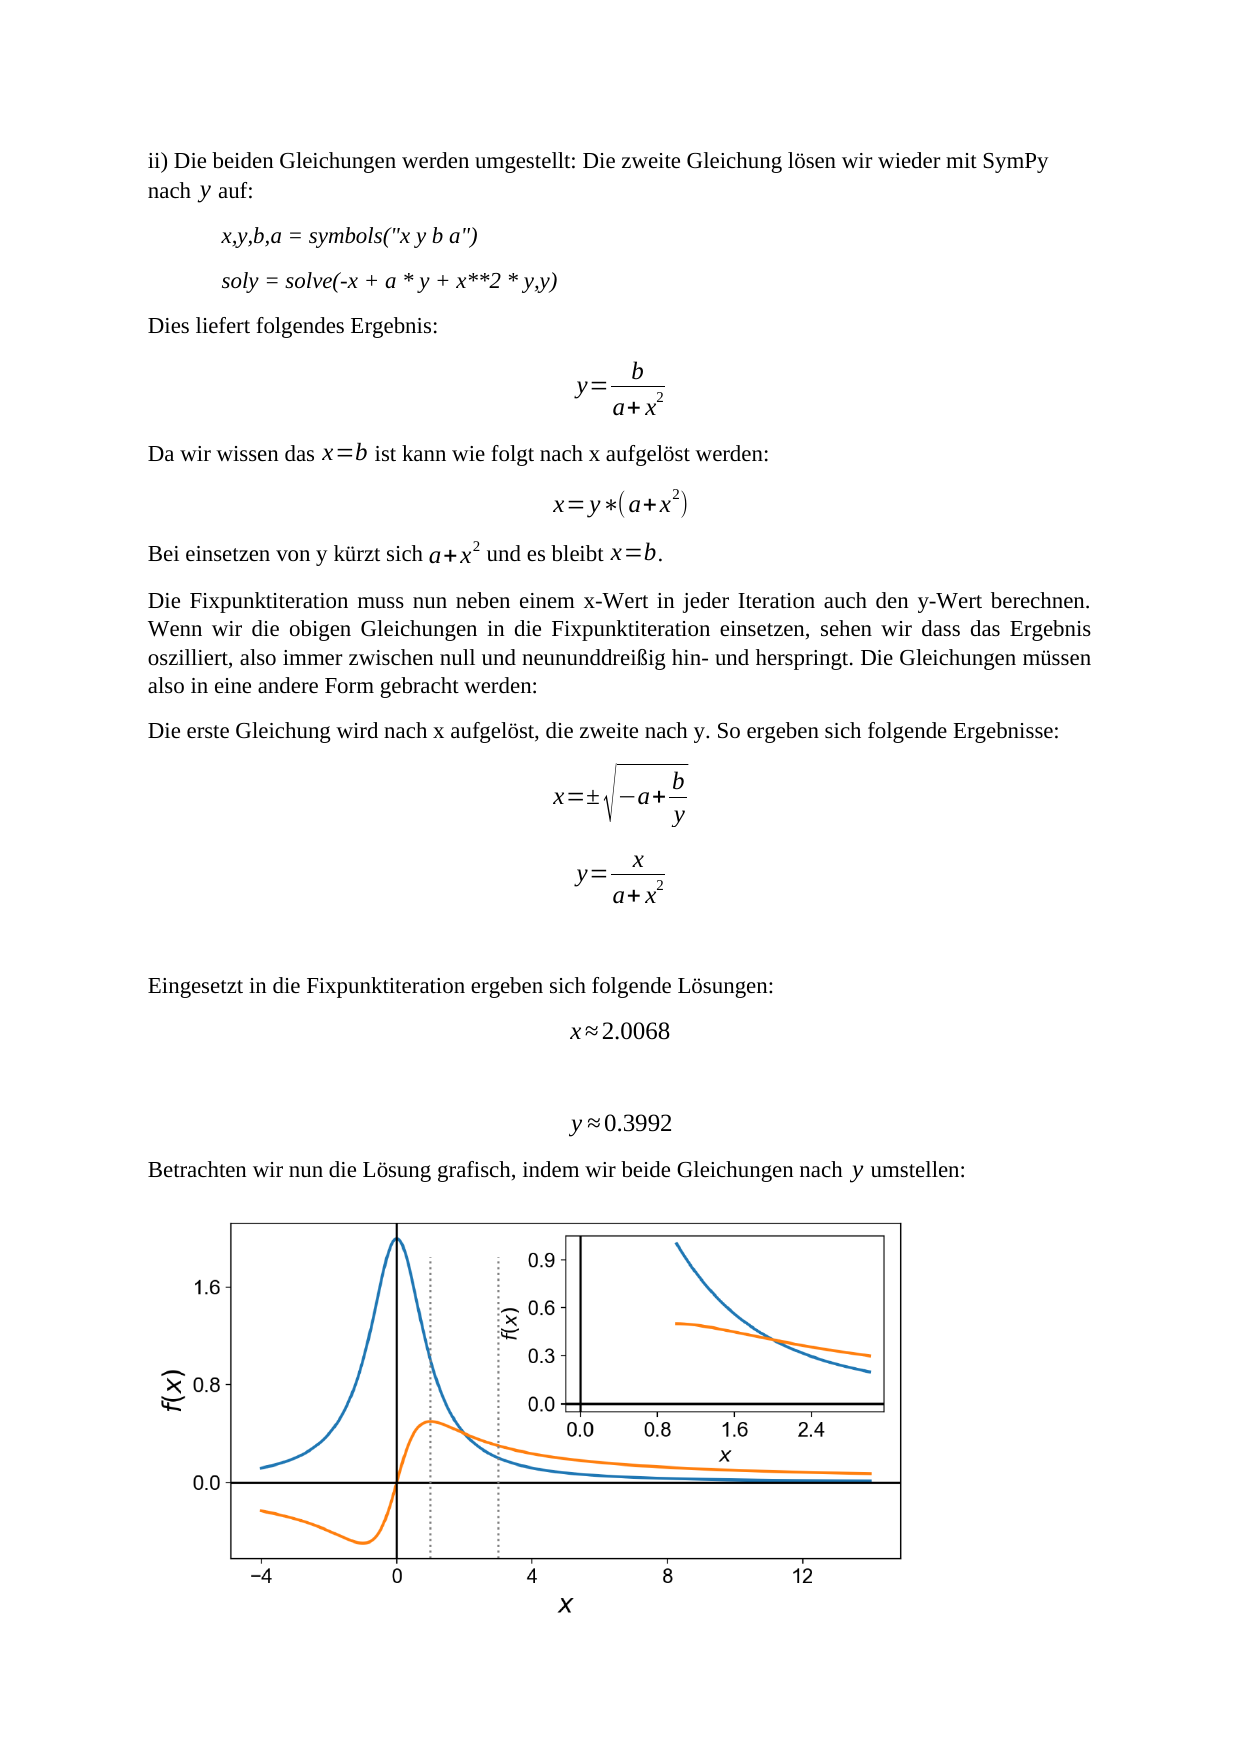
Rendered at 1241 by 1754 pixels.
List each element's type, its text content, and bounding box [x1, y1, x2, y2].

text Dies liefert folgendes Ergebnis: [148, 313, 1093, 339]
text Da wir wissen das ist kann wie folgt nach x aufgelöst werden: [148, 439, 1093, 467]
text soly = solve(-x + a * y + x**2 * y,y) [221, 267, 1093, 294]
text Die erste Gleichung wird nach x aufgelöst, die zweite nach y. So ergeben sich folgende Ergebnisse: [148, 717, 1093, 744]
picture [147, 1202, 984, 1621]
text ii) Die beiden Gleichungen werden umgestellt: Die zweite Gleichung lösen wir wieder mit SymPy nach auf: [148, 148, 1093, 204]
text Betrachten wir nun die Lösung grafisch, indem wir beide Gleichungen nach umstellen: [148, 1156, 1093, 1183]
text Bei einsetzen von y kürzt sich und es bleibt . [148, 537, 1093, 568]
text Die Fixpunktiteration muss nun neben einem x-Wert in jeder Iteration auch den y-Wert berechnen. Wenn wir die obigen Gleichungen in die Fixpunktiteration einsetzen, sehen wir dass das Ergebnis oszilliert, also immer zwischen null und neununddreißig hin- und herspringt. Die Gleichungen müssen also in eine andere Form gebracht werden: [148, 587, 1093, 699]
text x,y,b,a = symbols("x y b a") [221, 222, 1093, 249]
text Eingesetzt in die Fixpunktiteration ergeben sich folgende Lösungen: [148, 972, 1093, 998]
